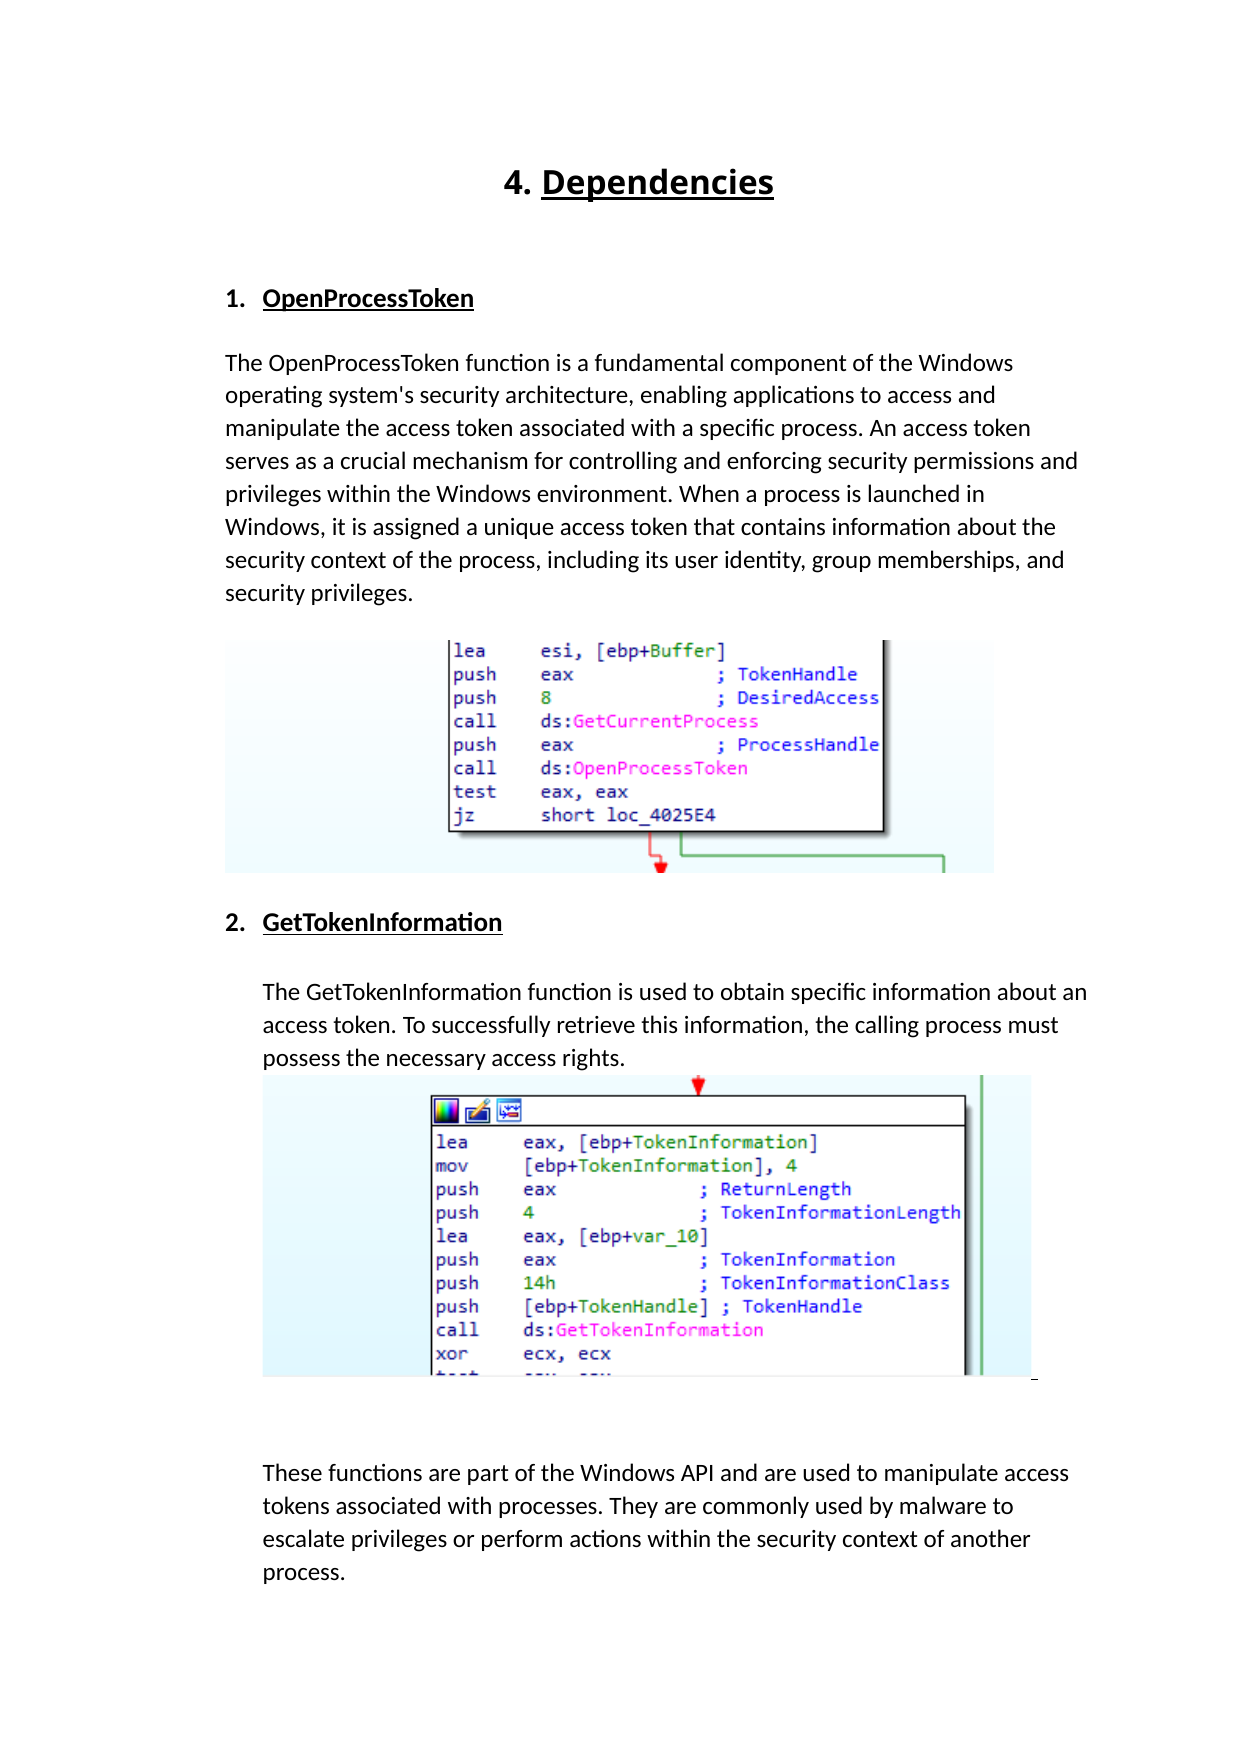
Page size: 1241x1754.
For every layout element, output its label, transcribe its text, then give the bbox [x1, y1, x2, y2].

list The OpenProcessToken function is a fundamental component of the Windows operating system's security architecture, enabling applications to access and manipulate the access token associated with a specific process. An access token serves as a crucial mechanism for controlling and enforcing security permissions and privileges within the Windows environment. When a process is launched in Windows, it is assigned a unique access token that contains information about the security context of the process, including its user identity, group memberships, and security privileges. [225, 347, 1090, 608]
picture [262, 1075, 1032, 1377]
subtitle Dependencies [187, 150, 1090, 268]
picture [225, 640, 994, 873]
list OpenProcessToken [225, 281, 1090, 314]
